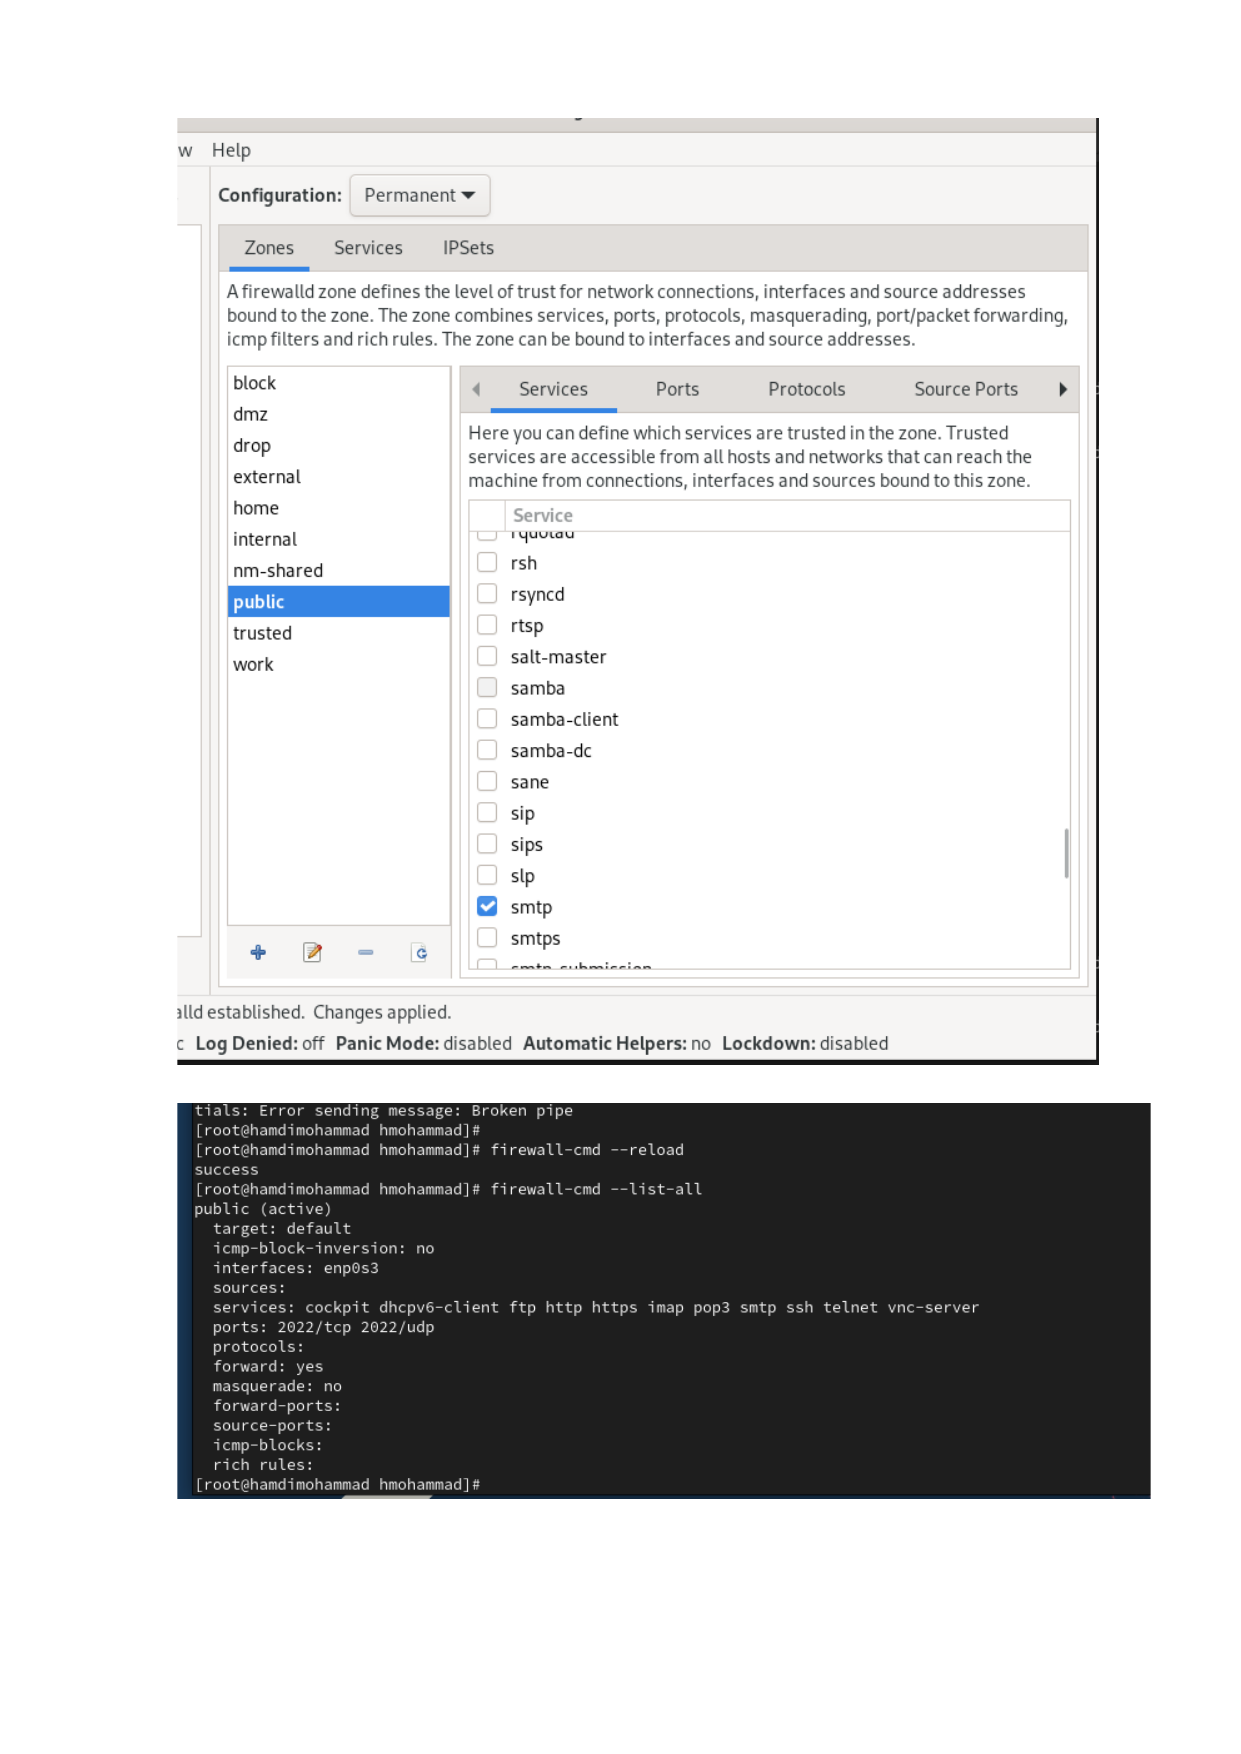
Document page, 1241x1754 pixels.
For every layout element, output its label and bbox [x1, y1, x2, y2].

picture [177, 118, 1099, 1065]
picture [177, 1103, 1151, 1499]
